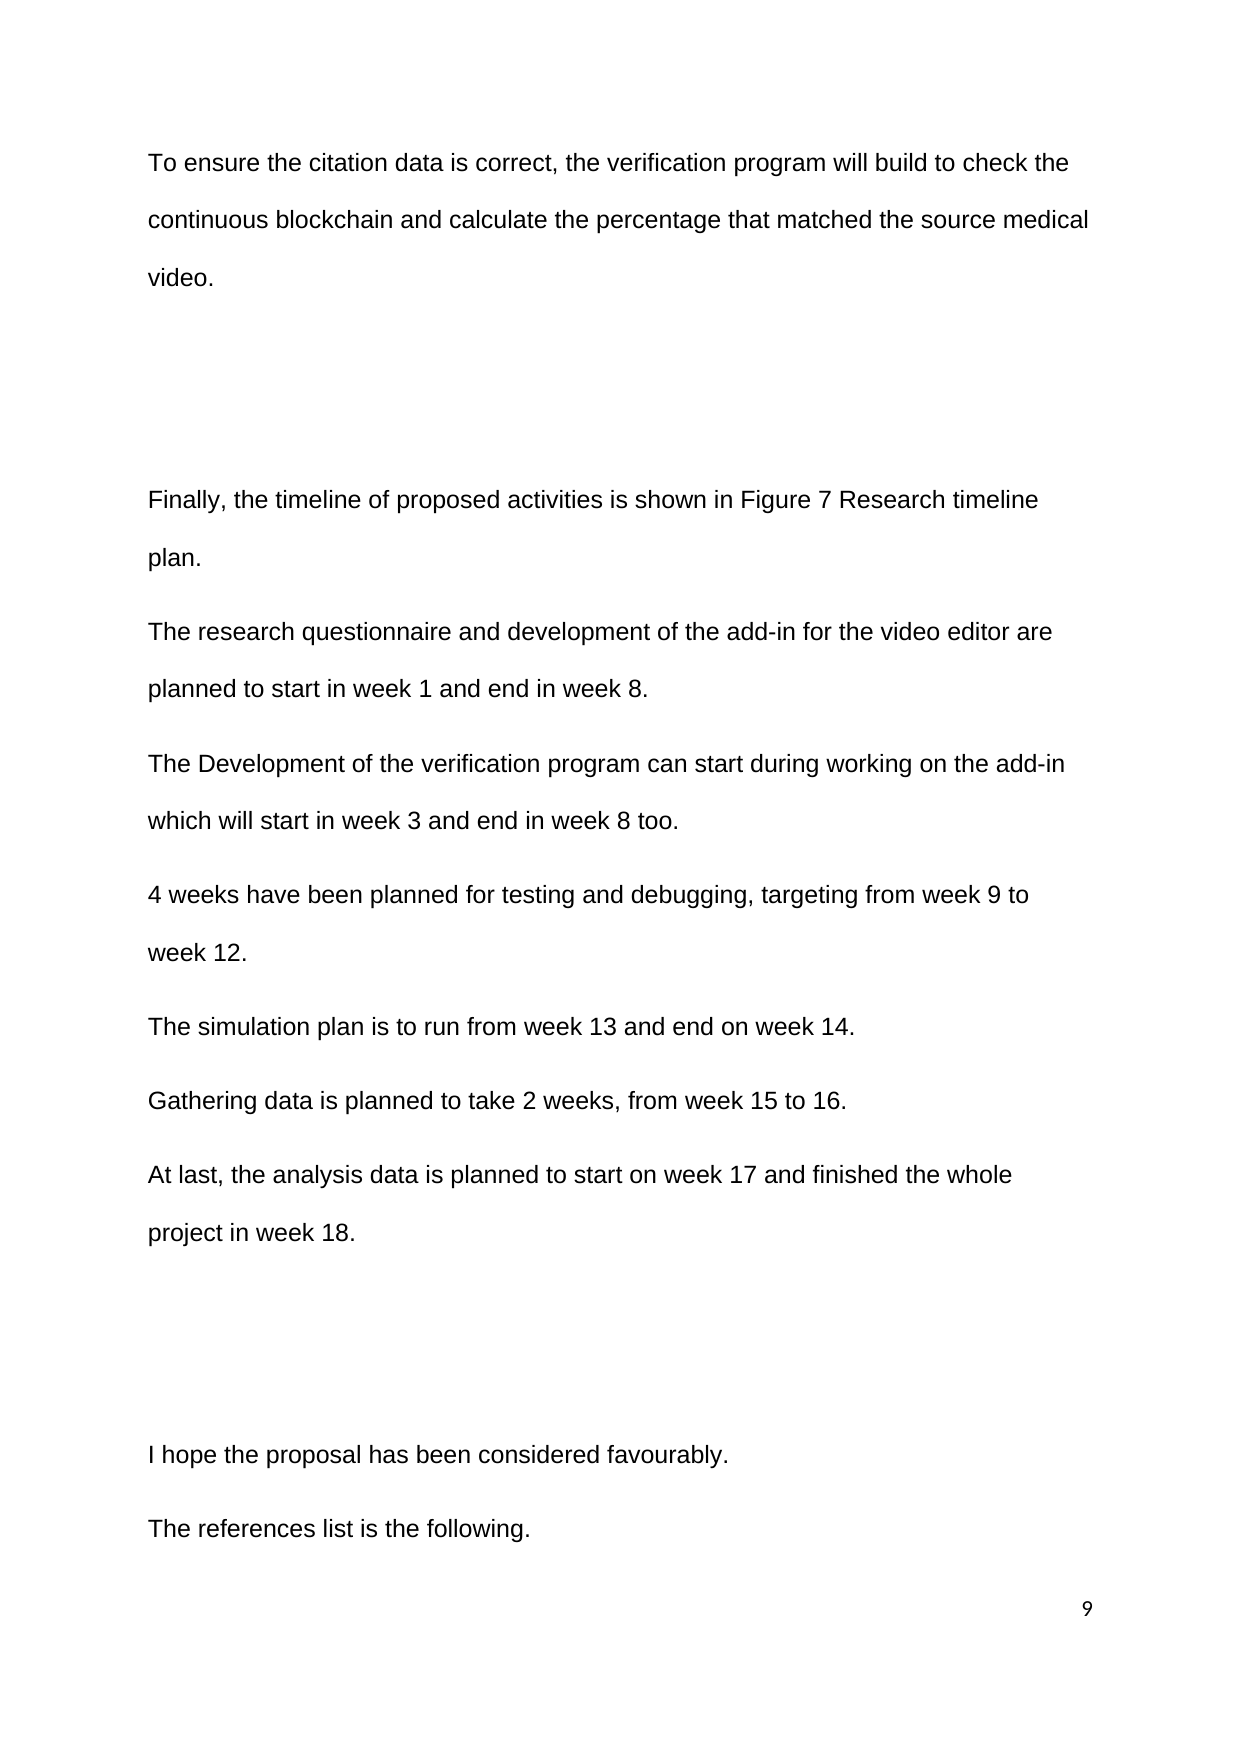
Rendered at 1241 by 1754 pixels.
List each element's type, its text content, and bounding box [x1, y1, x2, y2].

text The simulation plan is to run from week 13 and end on week 14. [148, 1012, 1092, 1041]
text The Development of the verification program can start during working on the add-in which will start in week 3 and end in week 8 too. [148, 748, 1092, 835]
text The research questionnaire and development of the add-in for the video editor are planned to start in week 1 and end in week 8. [148, 617, 1092, 703]
text At last, the analysis data is planned to start on week 17 and finished the whole project in week 18. [148, 1160, 1092, 1246]
text I hope the proposal has been considered favourably. [148, 1440, 1092, 1469]
text To ensure the citation data is correct, the verification program will build to check the continuous blockchain and calculate the percentage that matched the source medical video. [148, 148, 1092, 291]
text Gathering data is planned to take 2 weeks, from week 15 to 16. [148, 1086, 1092, 1115]
text 4 weeks have been planned for testing and debugging, targeting from week 9 to week 12. [148, 880, 1092, 966]
text The references list is the following. [148, 1514, 1092, 1543]
text Finally, the timeline of proposed activities is shown in Figure 7 Research timeline plan. [148, 485, 1092, 571]
